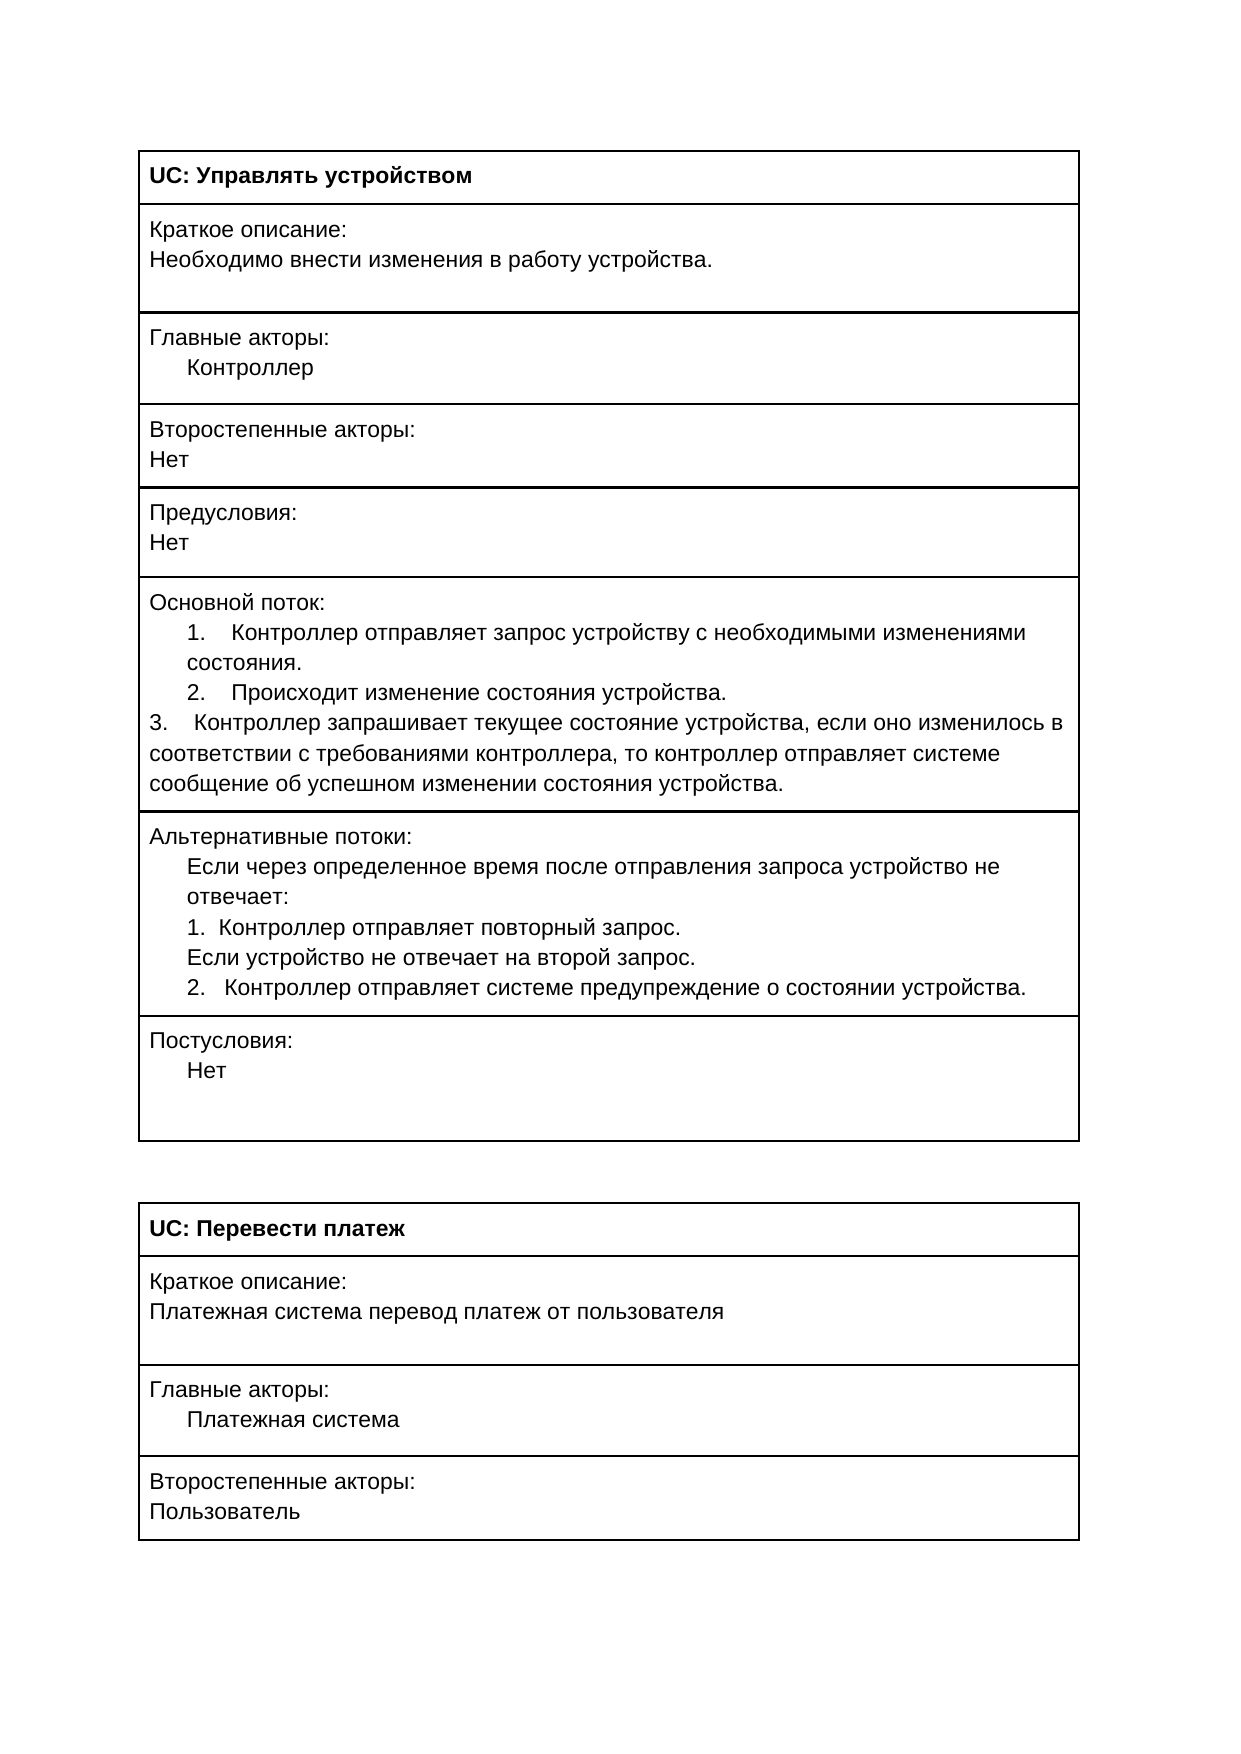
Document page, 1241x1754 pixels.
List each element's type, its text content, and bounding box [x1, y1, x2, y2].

table_cell Основной поток: 1. Контроллер отправляет запрос устройству с необходимыми изменениями состояния. 2. Происходит изменение состояния устройства. 3. Контроллер запрашивает текущее состояние устройства, если оно изменилось в соответствии с требованиями контроллера, то контроллер отправляет системе сообщение об успешном изменении состояния устройства. [140, 578, 1078, 810]
table_header UC: Управлять устройством [140, 152, 1078, 203]
table_cell Альтернативные потоки: Если через определенное время после отправления запроса устройство не отвечает: 1. Контроллер отправляет повторный запрос. Если устройство не отвечает на второй запрос. Контроллер отправляет системе предупреждение о состоянии устройства. [140, 813, 1078, 1014]
table_cell Второстепенные акторы: Нет [140, 405, 1078, 486]
table_cell Главные акторы: Контроллер [140, 314, 1078, 403]
table_cell Постусловия: Нет [140, 1017, 1078, 1139]
table_cell Краткое описание: Необходимо внести изменения в работу устройства. [140, 205, 1078, 311]
table_header UC: Перевести платеж [140, 1204, 1078, 1255]
table_cell Краткое описание: Платежная система перевод платеж от пользователя [140, 1257, 1078, 1363]
table_cell Главные акторы: Платежная система [140, 1366, 1078, 1455]
table_cell Предусловия: Нет [140, 489, 1078, 576]
table_cell Второстепенные акторы: Пользователь [140, 1457, 1078, 1538]
